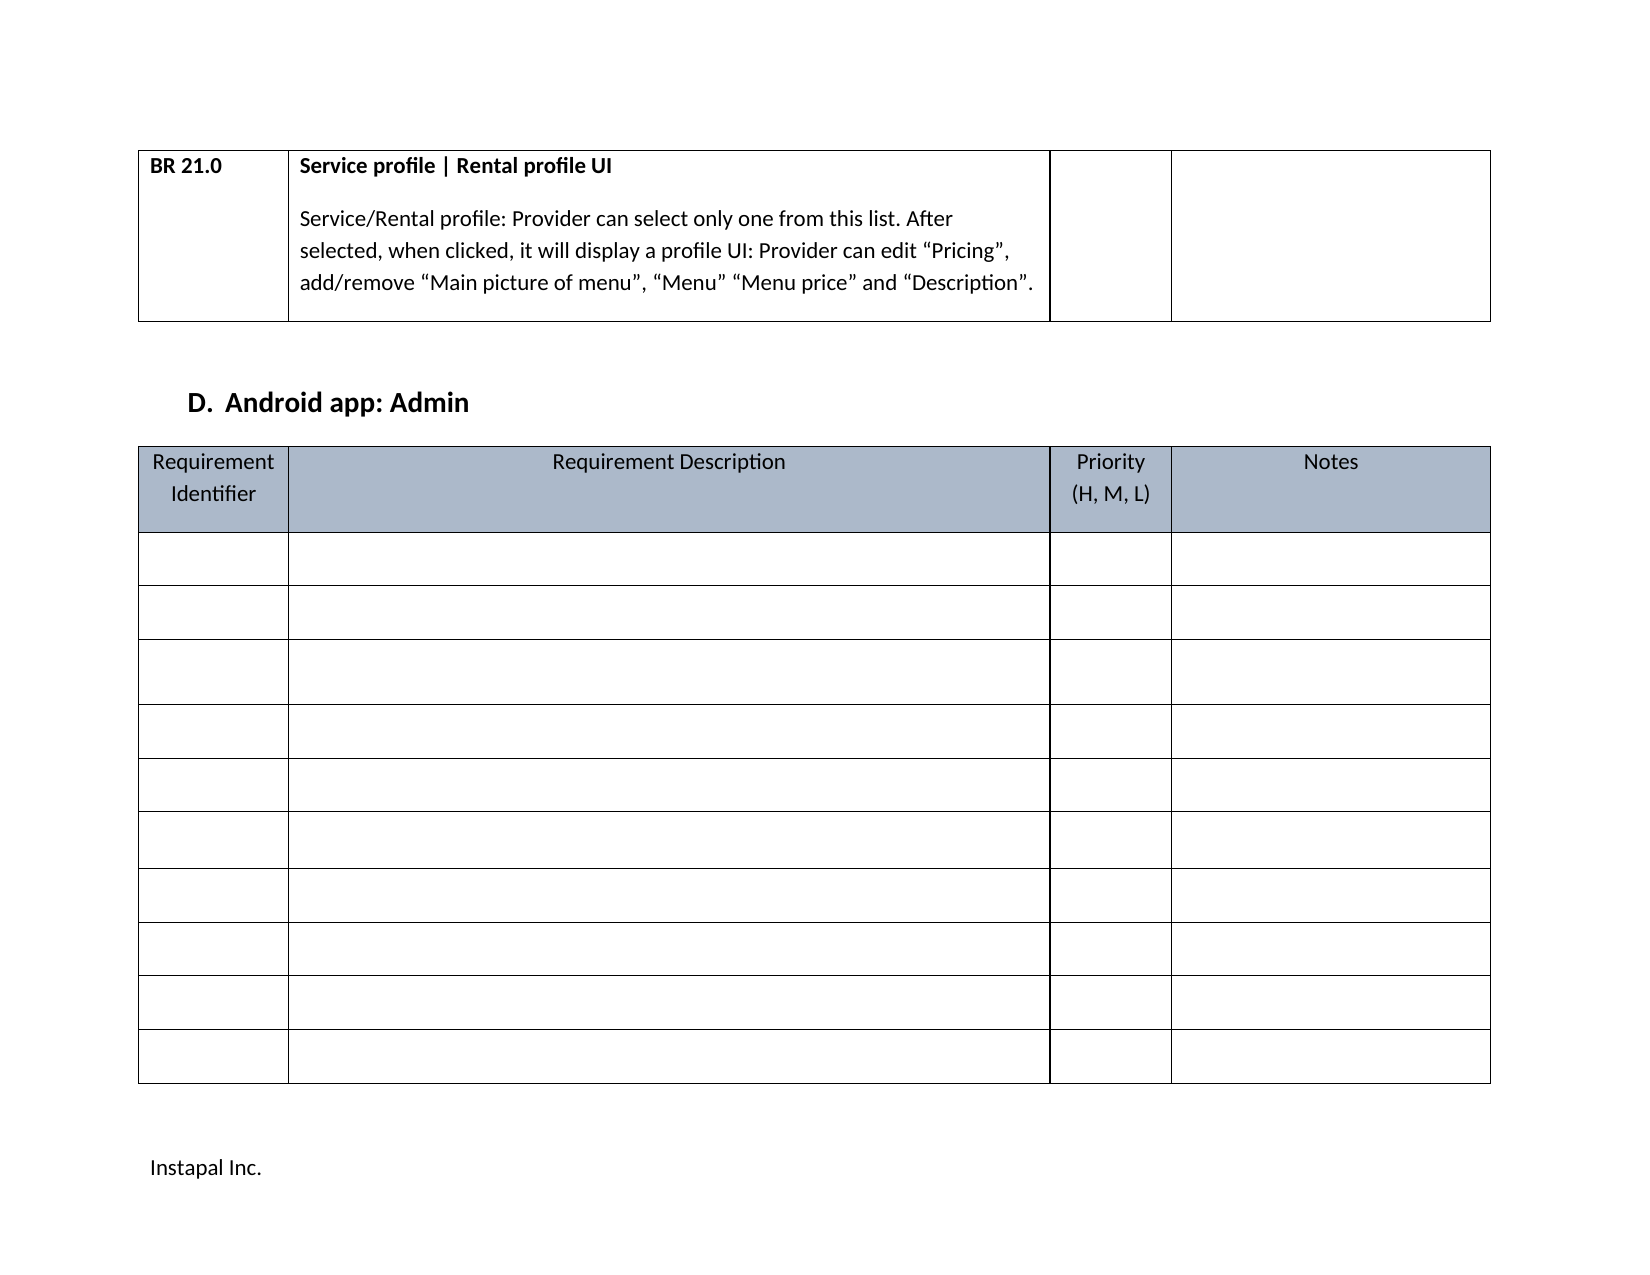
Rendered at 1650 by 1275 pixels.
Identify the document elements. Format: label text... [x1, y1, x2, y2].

table_cell BR 21.0 [139, 151, 288, 321]
table_cell [289, 640, 1049, 704]
table_cell [139, 533, 288, 585]
table_cell [289, 759, 1049, 811]
table_cell [289, 923, 1049, 975]
table_cell [289, 869, 1049, 922]
table_cell [1051, 976, 1171, 1029]
table_cell [1172, 976, 1490, 1029]
table_header Notes [1172, 447, 1490, 532]
table_cell [1051, 923, 1171, 975]
table_cell [139, 869, 288, 922]
table_cell [1051, 586, 1171, 639]
table_cell [289, 812, 1049, 868]
table_cell [1172, 151, 1490, 321]
table_cell [1172, 1030, 1490, 1083]
table_cell [1051, 1030, 1171, 1083]
table_cell [139, 759, 288, 811]
table_cell [1172, 533, 1490, 585]
list Android app: Admin [187, 384, 1500, 419]
table_cell [1051, 151, 1171, 321]
table_cell [139, 640, 288, 704]
table_cell [1172, 759, 1490, 811]
table_cell [1172, 869, 1490, 922]
table_cell [289, 976, 1049, 1029]
table_cell Service profile | Rental profile UI Service/Rental profile: Provider can select only one from this list. After selected, when clicked, it will display a profile UI: Provider can edit “Pricing”, add/remove “Main picture of menu”, “Menu” “Menu price” and “Description”. [289, 151, 1049, 321]
table_cell [139, 923, 288, 975]
table_cell [1051, 812, 1171, 868]
table_cell [139, 1030, 288, 1083]
table_cell [1051, 869, 1171, 922]
table_header Requirement Identifier [139, 447, 288, 532]
table_cell [1051, 533, 1171, 585]
table_header Requirement Description [289, 447, 1049, 532]
table_cell [289, 533, 1049, 585]
table_cell [1051, 705, 1171, 757]
table_cell [1172, 640, 1490, 704]
table_cell [289, 586, 1049, 639]
table_header Priority (H, M, L) [1051, 447, 1171, 532]
table_cell [289, 1030, 1049, 1083]
table_cell [139, 976, 288, 1029]
table_cell [289, 705, 1049, 757]
table_cell [1172, 812, 1490, 868]
table_cell [1172, 705, 1490, 757]
table_cell [139, 705, 288, 757]
table_cell [1172, 923, 1490, 975]
table_cell [1051, 759, 1171, 811]
table_cell [1051, 640, 1171, 704]
table_cell [1172, 586, 1490, 639]
table_cell [139, 586, 288, 639]
table_cell [139, 812, 288, 868]
